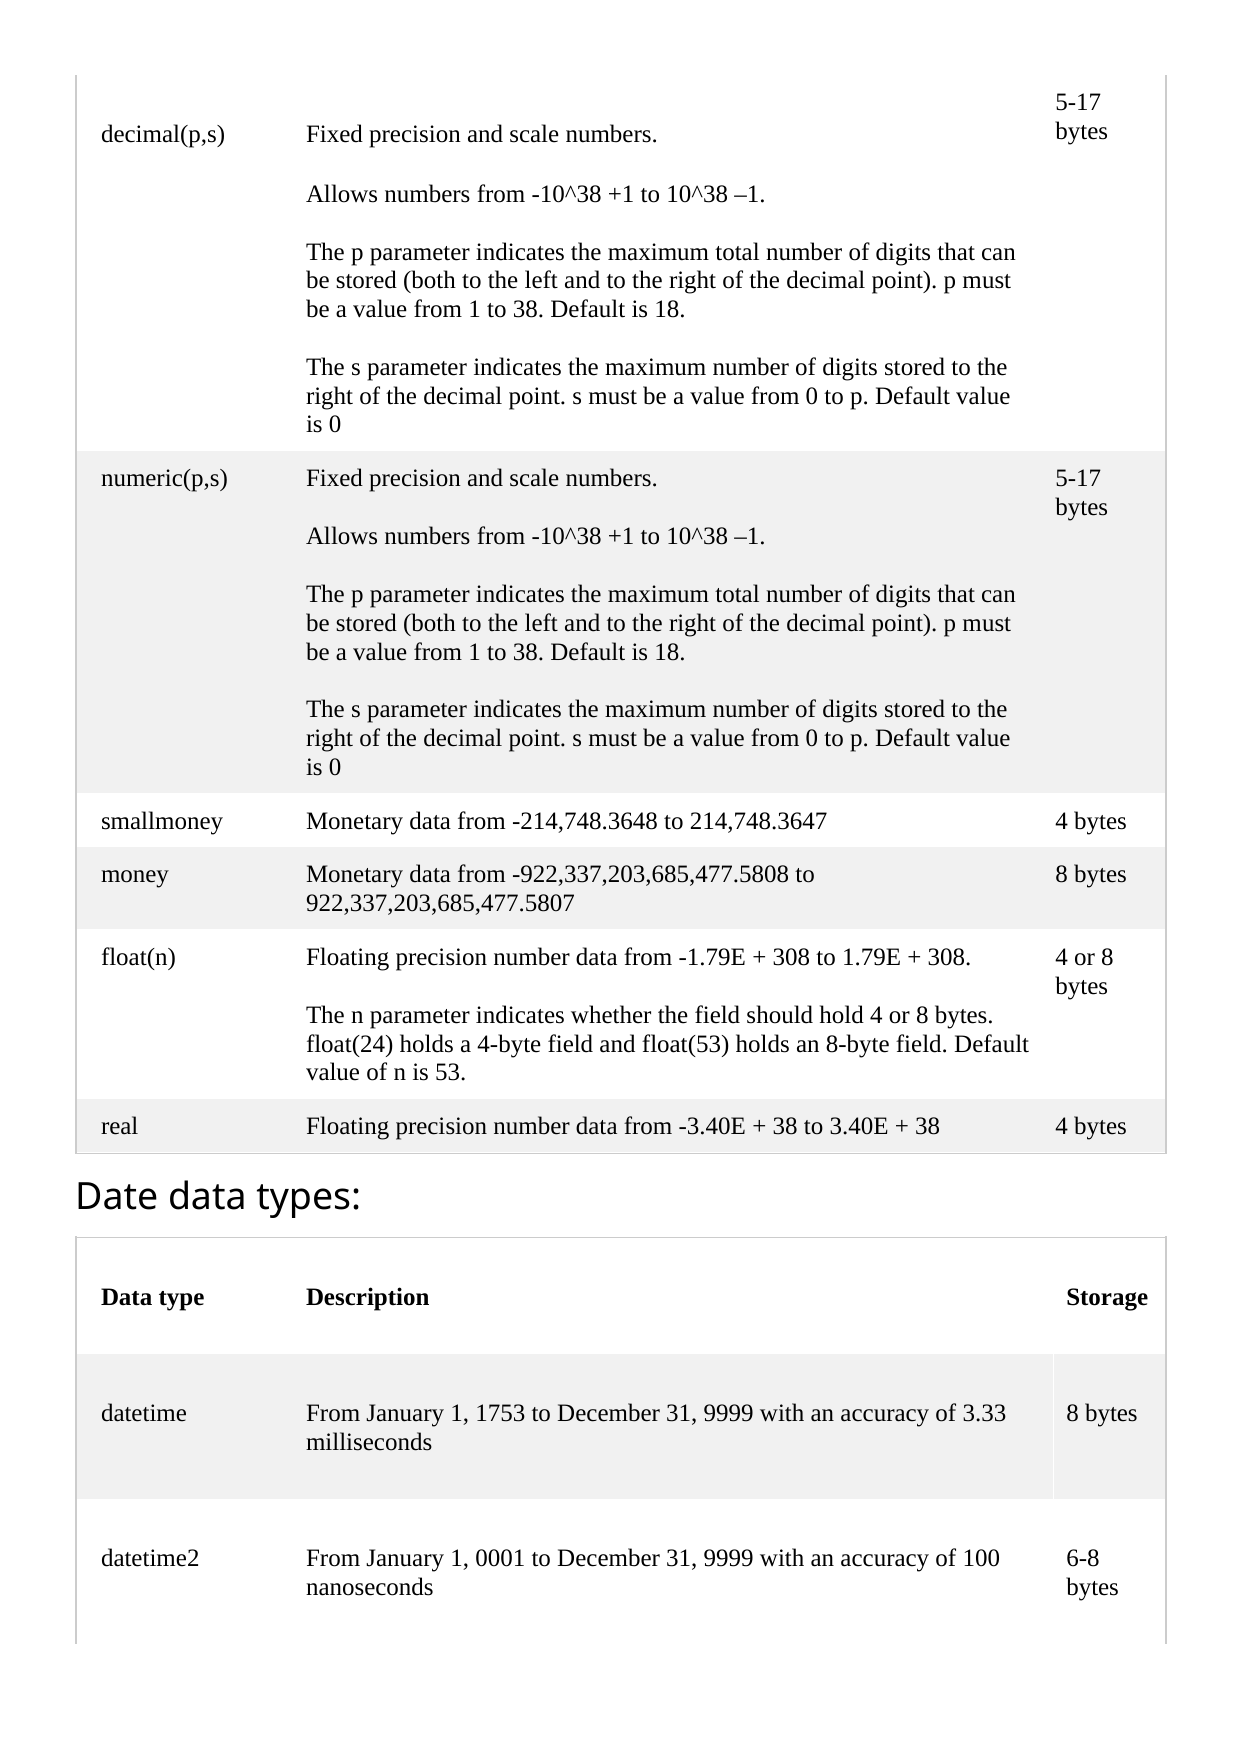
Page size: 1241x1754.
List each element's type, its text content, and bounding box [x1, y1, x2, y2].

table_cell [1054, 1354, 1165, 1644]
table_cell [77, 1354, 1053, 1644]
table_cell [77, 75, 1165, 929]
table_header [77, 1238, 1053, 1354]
text Date data types: [75, 1170, 1165, 1221]
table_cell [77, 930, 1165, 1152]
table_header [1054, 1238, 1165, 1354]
